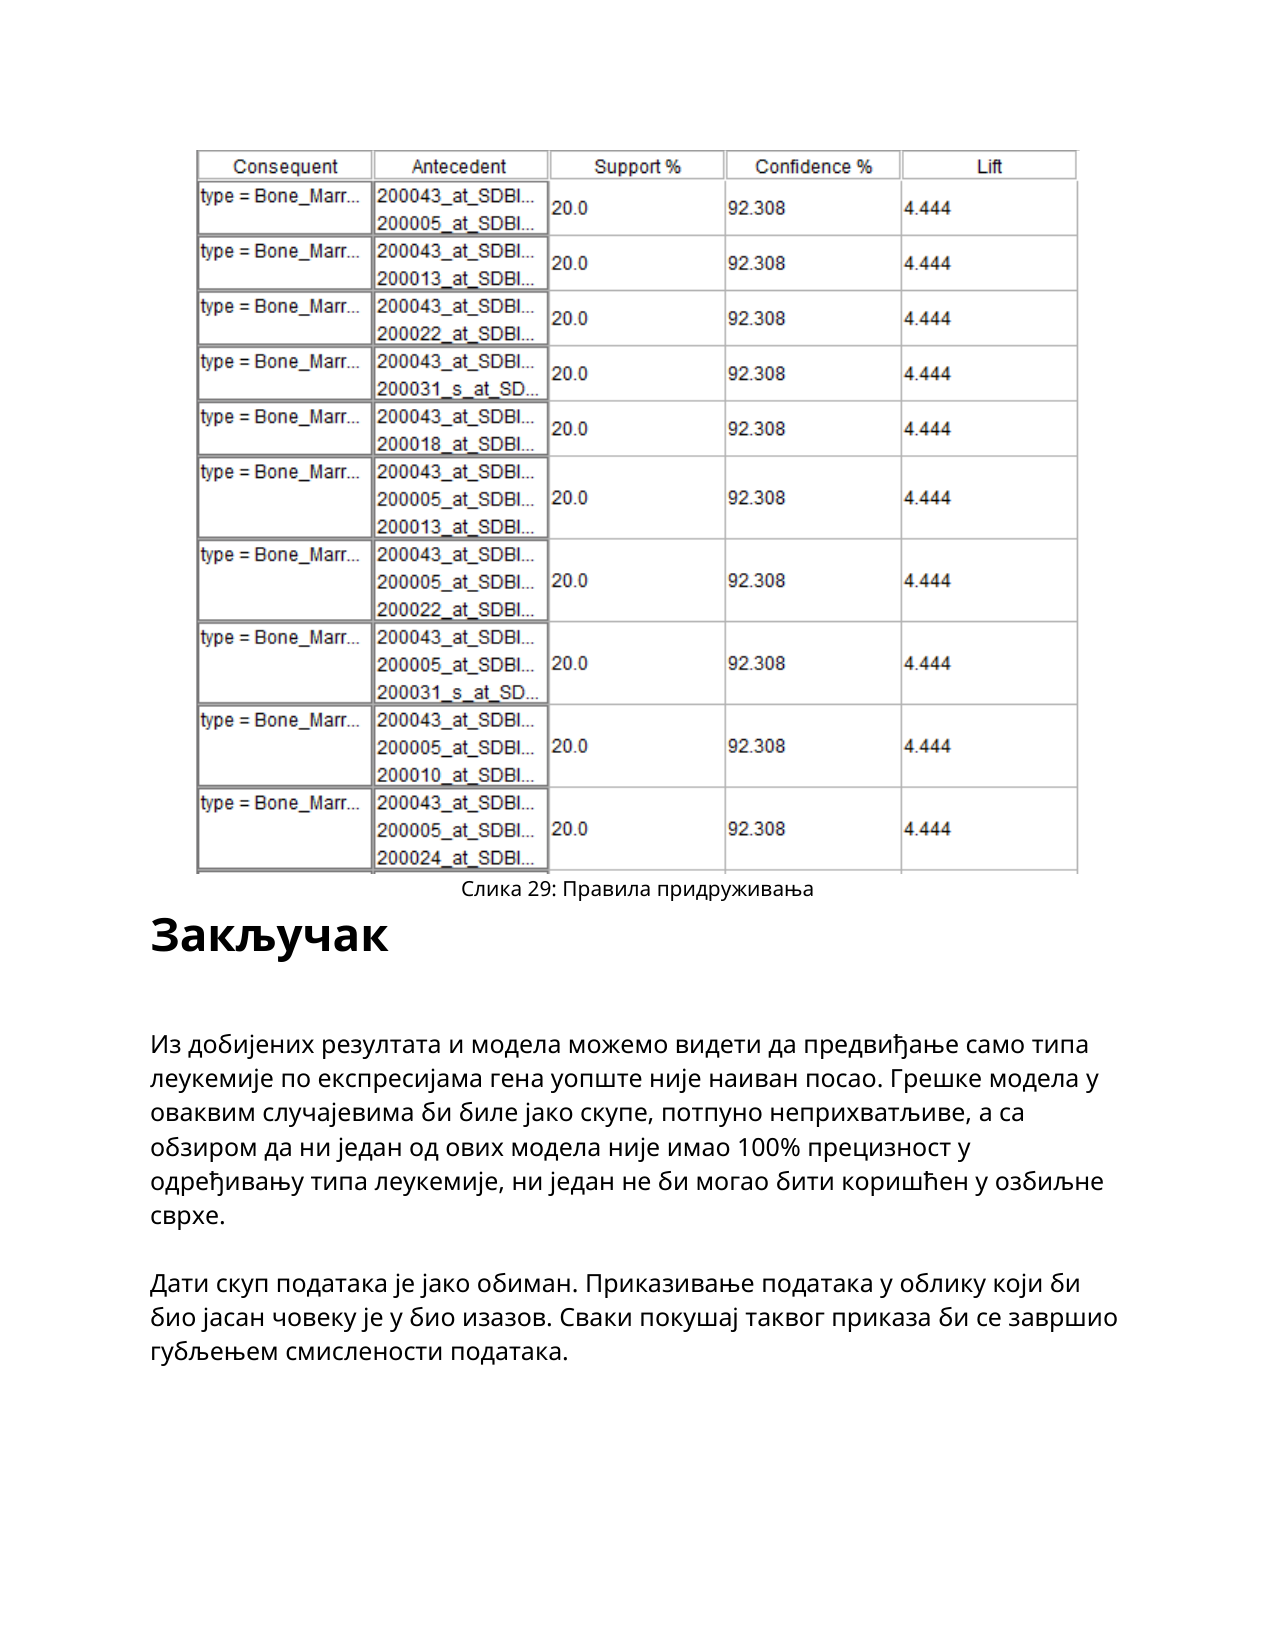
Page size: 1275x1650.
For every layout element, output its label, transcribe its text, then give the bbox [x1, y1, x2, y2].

text Из добијених резултата и модела можемо видети да предвиђање само типа леукемије по експресијама гена уопште није наиван посао. Грешке модела у оваквим случајевима би биле јако скупе, потпуно неприхватљиве, а са обзиром да ни један од ових модела није имао 100% прецизност у одређивању типа леукемије, ни један не би могао бити коришћен у озбиљне сврхе. [150, 1027, 1125, 1231]
picture [195, 150, 1080, 874]
text Закључак [150, 902, 1125, 964]
text Слика 29: Правила придруживања [150, 874, 1125, 902]
text Дати скуп података је јако обиман. Приказивање података у облику који би био јасан човеку је у био изазов. Сваки покушај таквог приказа би се завршио губљењем смислености података. [150, 1265, 1125, 1368]
